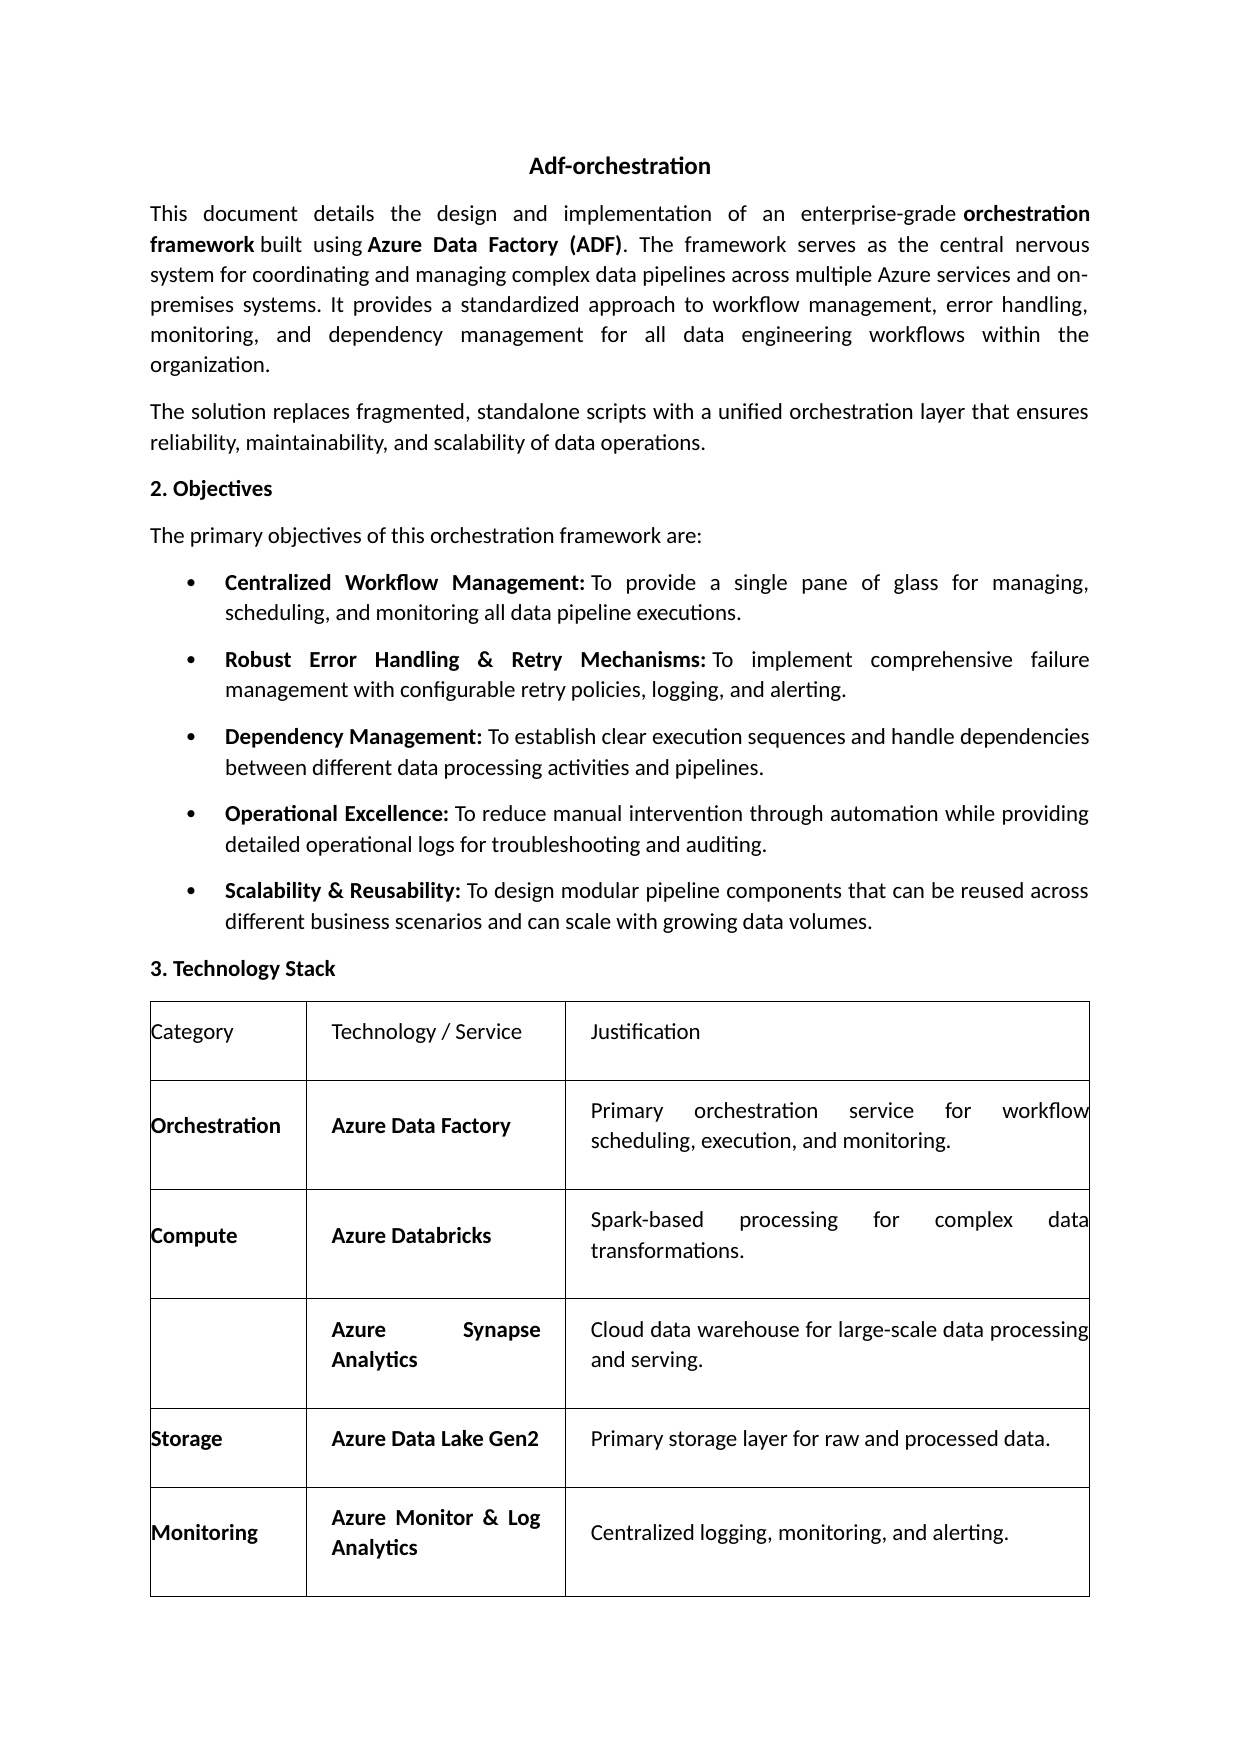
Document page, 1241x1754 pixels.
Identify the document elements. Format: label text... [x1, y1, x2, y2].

text The solution replaces fragmented, standalone scripts with a unified orchestration layer that ensures reliability, maintainability, and scalability of data operations. [150, 397, 1090, 456]
table_header Category [151, 1002, 306, 1080]
table_cell Primary orchestration service for workflow scheduling, execution, and monitoring. [566, 1081, 1089, 1189]
table_cell Centralized logging, monitoring, and alerting. [566, 1488, 1089, 1596]
table_cell Spark-based processing for complex data transformations. [566, 1190, 1089, 1298]
table_cell Orchestration [151, 1081, 306, 1189]
table_cell Storage [151, 1409, 306, 1487]
table_cell Primary storage layer for raw and processed data. [566, 1409, 1089, 1487]
table_cell Monitoring [151, 1488, 306, 1596]
table_cell Azure Data Lake Gen2 [307, 1409, 565, 1487]
table_cell [151, 1299, 306, 1407]
text 3. Technology Stack [150, 954, 1090, 982]
text The primary objectives of this orchestration framework are: [150, 521, 1090, 549]
text 2. Objectives [150, 474, 1090, 503]
text Adf-orchestration [150, 150, 1090, 181]
list Robust Error Handling & Retry Mechanisms: To implement comprehensive failure management with configurable retry policies, logging, and alerting. [187, 645, 1090, 704]
list Centralized Workflow Management: To provide a single pane of glass for managing, scheduling, and monitoring all data pipeline executions. [187, 568, 1090, 627]
list Scalability & Reusability: To design modular pipeline components that can be reused across different business scenarios and can scale with growing data volumes. [187, 877, 1090, 935]
table_header Justification [566, 1002, 1089, 1080]
table_cell Azure Data Factory [307, 1081, 565, 1189]
list Operational Excellence: To reduce manual intervention through automation while providing detailed operational logs for troubleshooting and auditing. [187, 799, 1090, 858]
table_cell Cloud data warehouse for large-scale data processing and serving. [566, 1299, 1089, 1407]
table_cell Compute [151, 1190, 306, 1298]
table_header Technology / Service [307, 1002, 565, 1080]
table_cell Azure Monitor & Log Analytics [307, 1488, 565, 1596]
table_cell Azure Databricks [307, 1190, 565, 1298]
table_cell Azure Synapse Analytics [307, 1299, 565, 1407]
text This document details the design and implementation of an enterprise-grade orchestration framework built using Azure Data Factory (ADF). The framework serves as the central nervous system for coordinating and managing complex data pipelines across multiple Azure services and on-premises systems. It provides a standardized approach to workflow management, error handling, monitoring, and dependency management for all data engineering workflows within the organization. [150, 199, 1090, 379]
list Dependency Management: To establish clear execution sequences and handle dependencies between different data processing activities and pipelines. [187, 722, 1090, 781]
